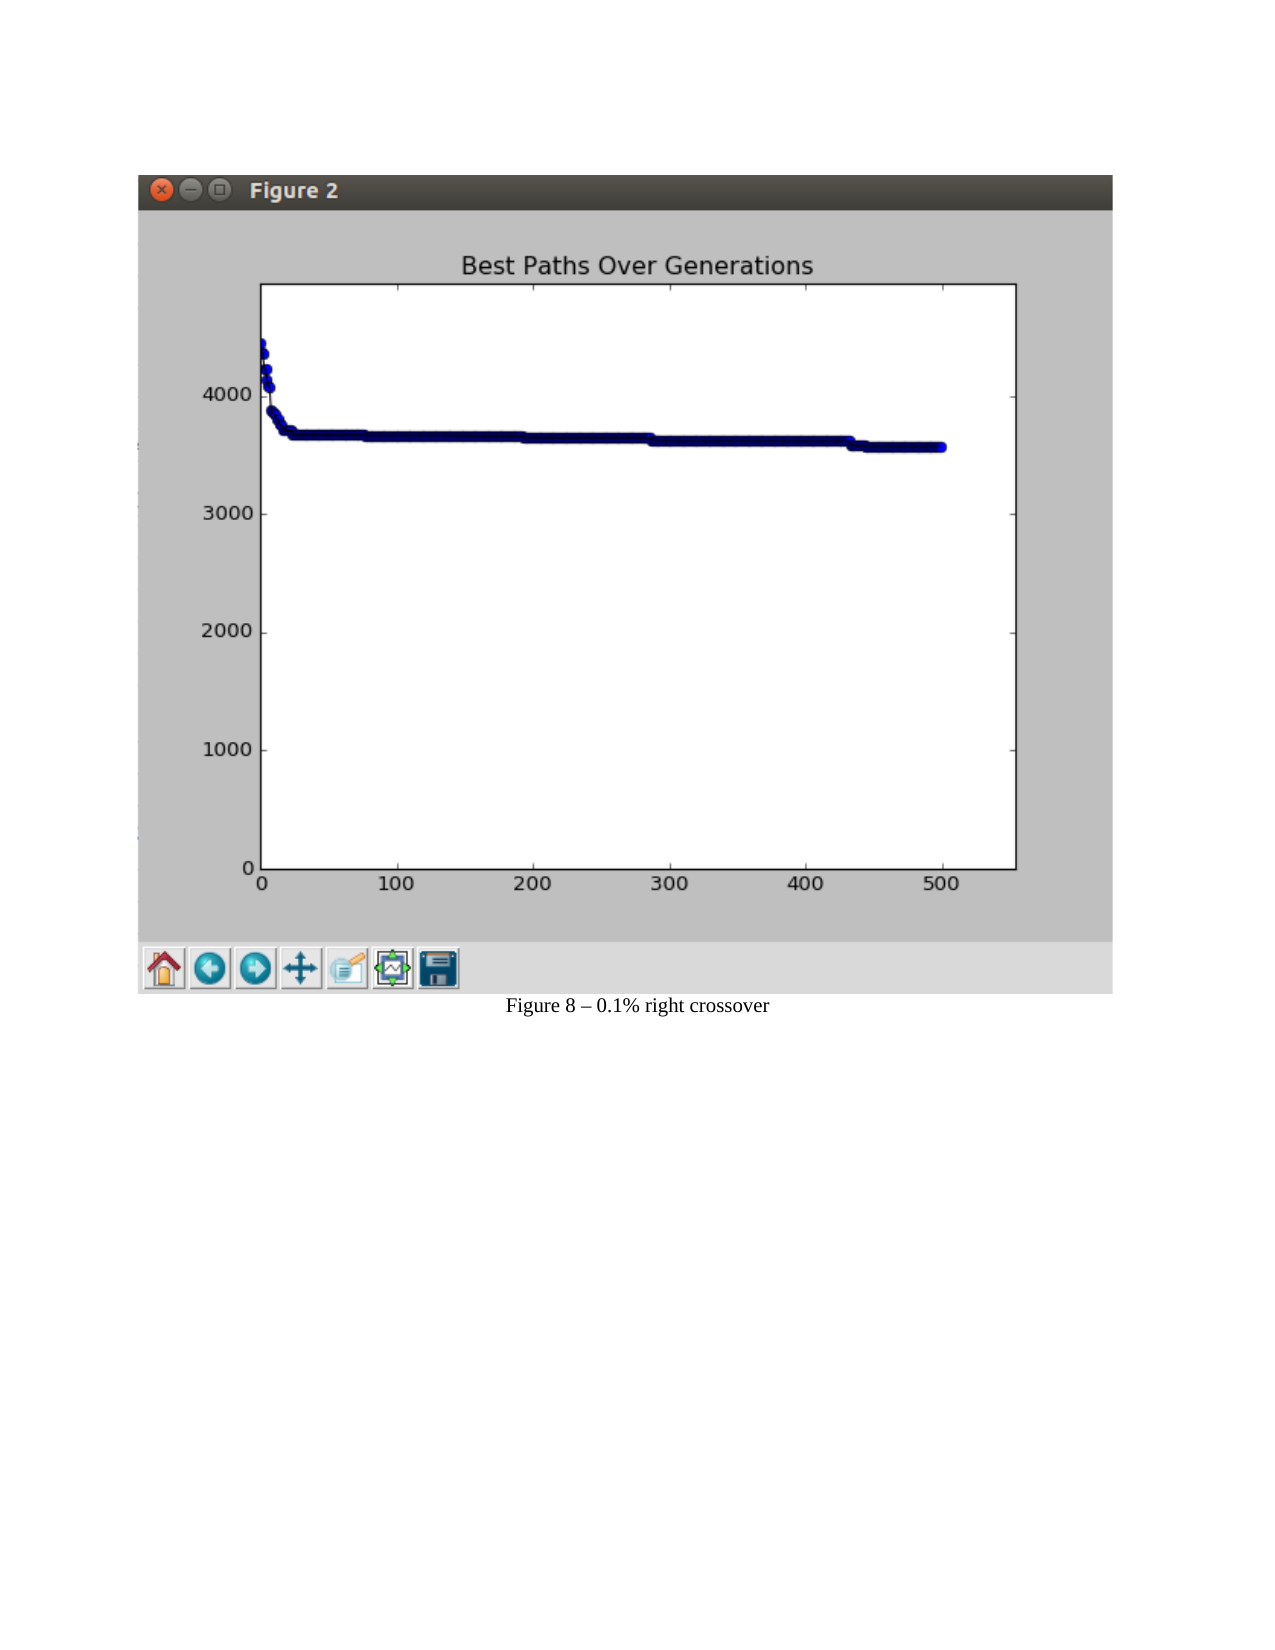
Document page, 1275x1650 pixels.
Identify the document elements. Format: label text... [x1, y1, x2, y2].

picture [137, 175, 1113, 994]
